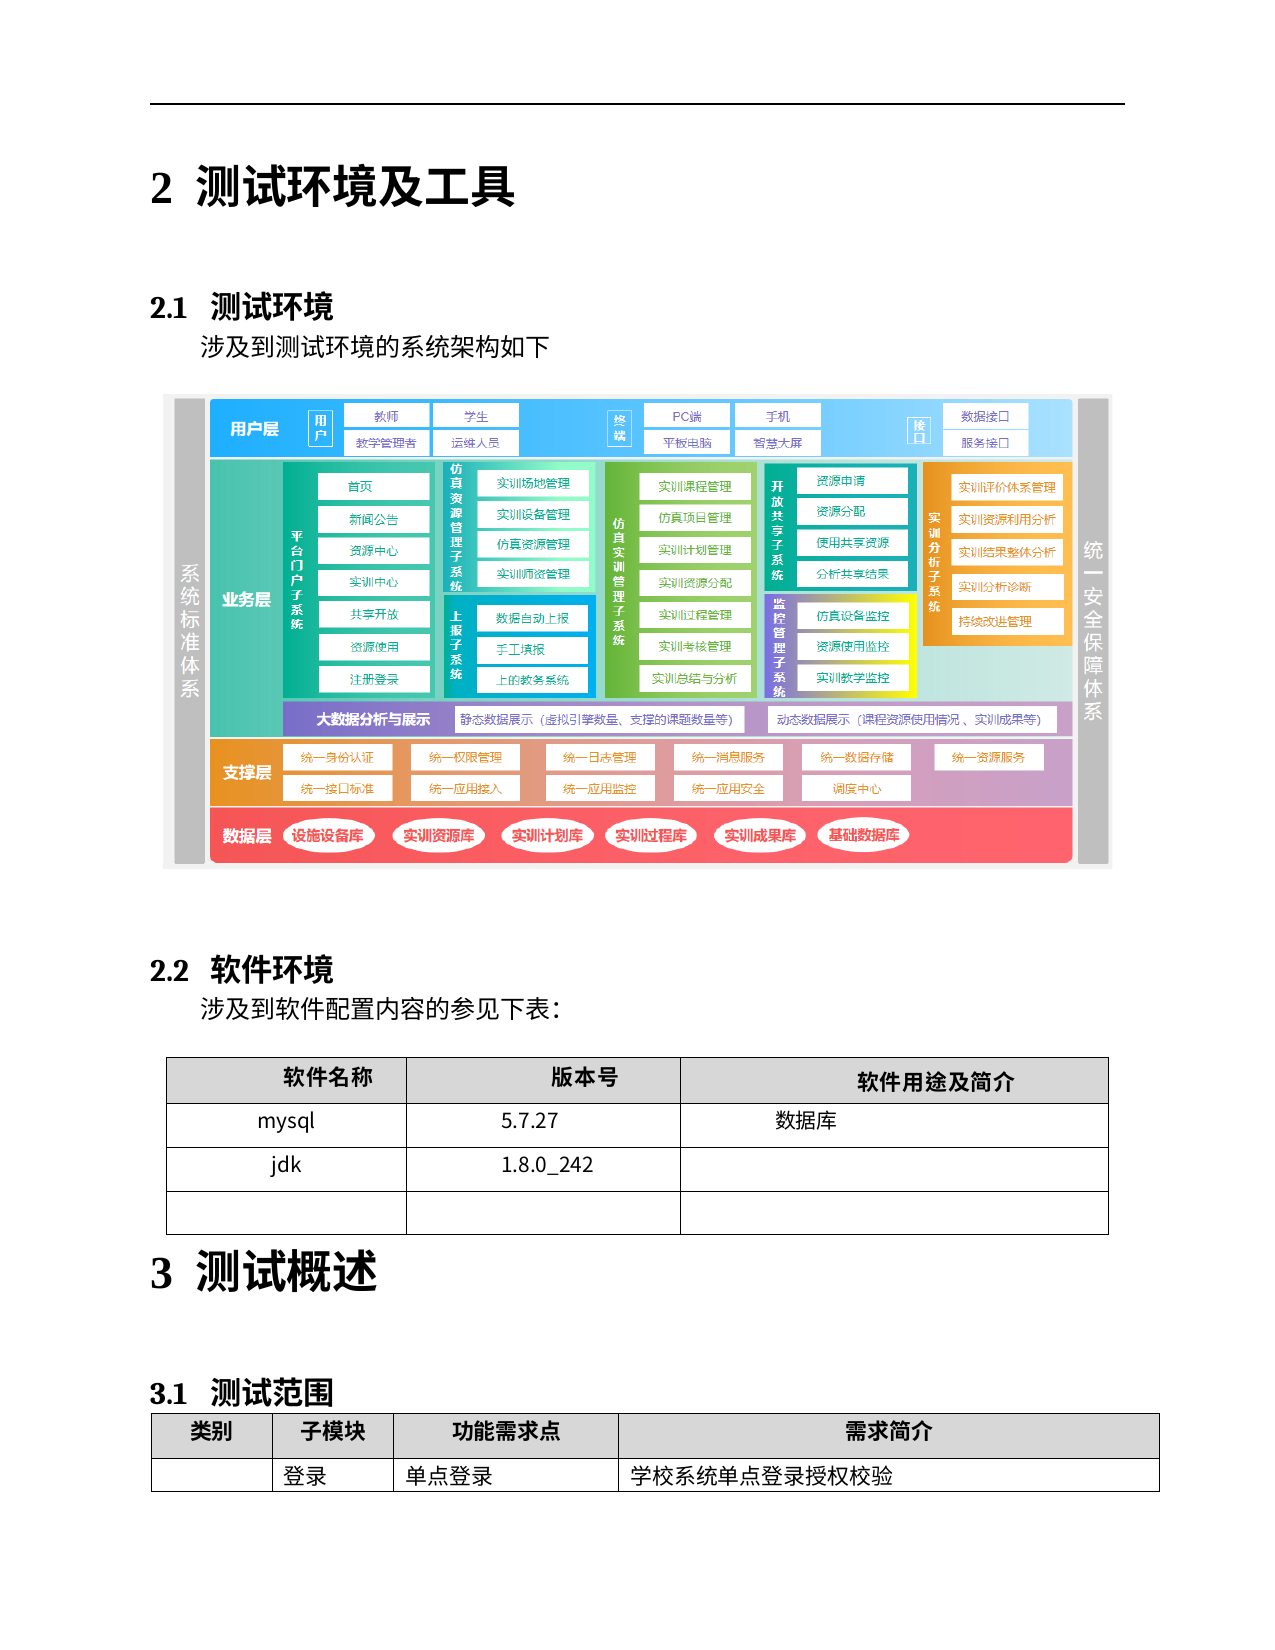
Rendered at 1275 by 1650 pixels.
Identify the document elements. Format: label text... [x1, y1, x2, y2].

picture [162, 394, 1113, 869]
table_header 软件名称 [167, 1058, 406, 1103]
table_header 需求简介 [619, 1414, 1159, 1458]
table_cell mysql [167, 1104, 406, 1147]
table_header 类别 [152, 1414, 272, 1458]
text 涉及到测试环境的系统架构如下 [150, 328, 1125, 364]
subtitle 测试概述 [150, 1235, 1125, 1302]
subtitle 测试环境 [150, 283, 1125, 328]
subtitle 测试范围 [150, 1368, 1125, 1413]
table_header 版本号 [407, 1058, 680, 1103]
table_cell 数据库 [681, 1104, 1108, 1147]
subtitle 软件环境 [150, 945, 1125, 990]
table_header 软件用途及简介 [681, 1058, 1108, 1103]
table_header 功能需求点 [394, 1414, 618, 1458]
text 涉及到软件配置内容的参见下表： [150, 990, 1125, 1026]
table_cell 前台 [152, 1459, 272, 1491]
subtitle 测试环境及工具 [150, 150, 1125, 216]
table_cell 学校系统单点登录授权校验 [619, 1459, 1159, 1491]
table_cell 单点登录 [394, 1459, 618, 1491]
table_cell [407, 1192, 680, 1234]
table_cell 5.7.27 [407, 1104, 680, 1147]
table_cell 登录 [273, 1459, 393, 1491]
table_cell [167, 1192, 406, 1234]
table_cell [681, 1148, 1108, 1191]
table_cell 1.8.0_242 [407, 1148, 680, 1191]
table_cell [681, 1192, 1108, 1234]
table_cell jdk [167, 1148, 406, 1191]
table_header 子模块 [273, 1414, 393, 1458]
